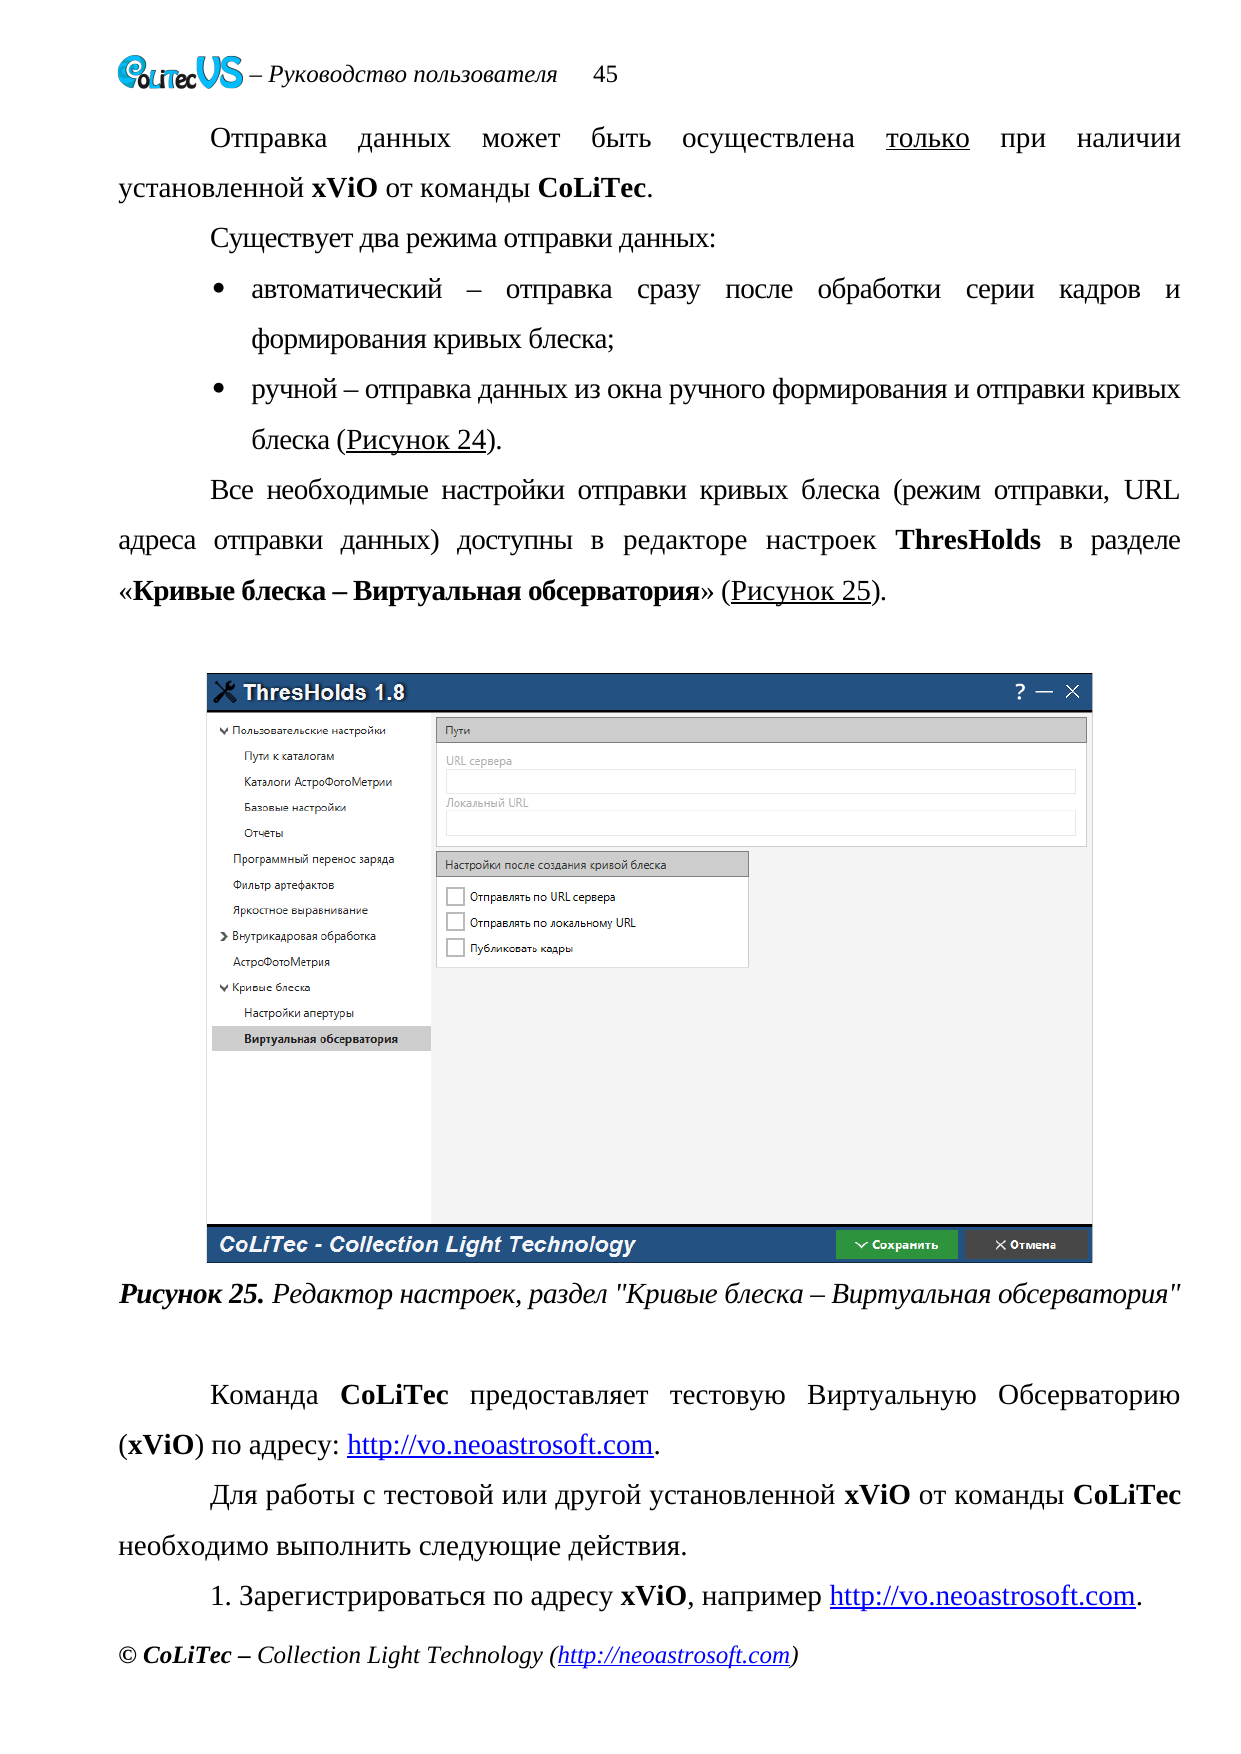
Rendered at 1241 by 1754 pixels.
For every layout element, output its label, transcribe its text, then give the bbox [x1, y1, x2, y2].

picture [206, 673, 1093, 1263]
list автоматический – отправка сразу после обработки серии кадров и формирования кривых блеска; [213, 271, 1181, 355]
picture [116, 54, 248, 90]
text Существует два режима отправки данных: [118, 220, 1181, 254]
text Отправка данных может быть осуществлена только при наличии установленной xViO от команды CoLiTec. [118, 120, 1181, 204]
text Все необходимые настройки отправки кривых блеска (режим отправки, URL адреса отправки данных) доступны в редакторе настроек ThresHolds в разделе «Кривые блеска – Виртуальная обсерватория» (Рисунок 25). [118, 472, 1181, 606]
text Команда CoLiTec предоставляет тестовую Виртуальную Обсерваторию (xViO) по адресу: http://vo.neoastrosoft.com. [118, 1377, 1181, 1461]
text Для работы с тестовой или другой установленной xViO от команды CoLiTec необходимо выполнить следующие действия. [118, 1477, 1181, 1561]
text 1. Зарегистрироваться по адресу xViO, например http://vo.neoastrosoft.com. [118, 1578, 1181, 1612]
text Рисунок 25. Редактор настроек, раздел "Кривые блеска – Виртуальная обсерватория" [118, 1276, 1181, 1310]
